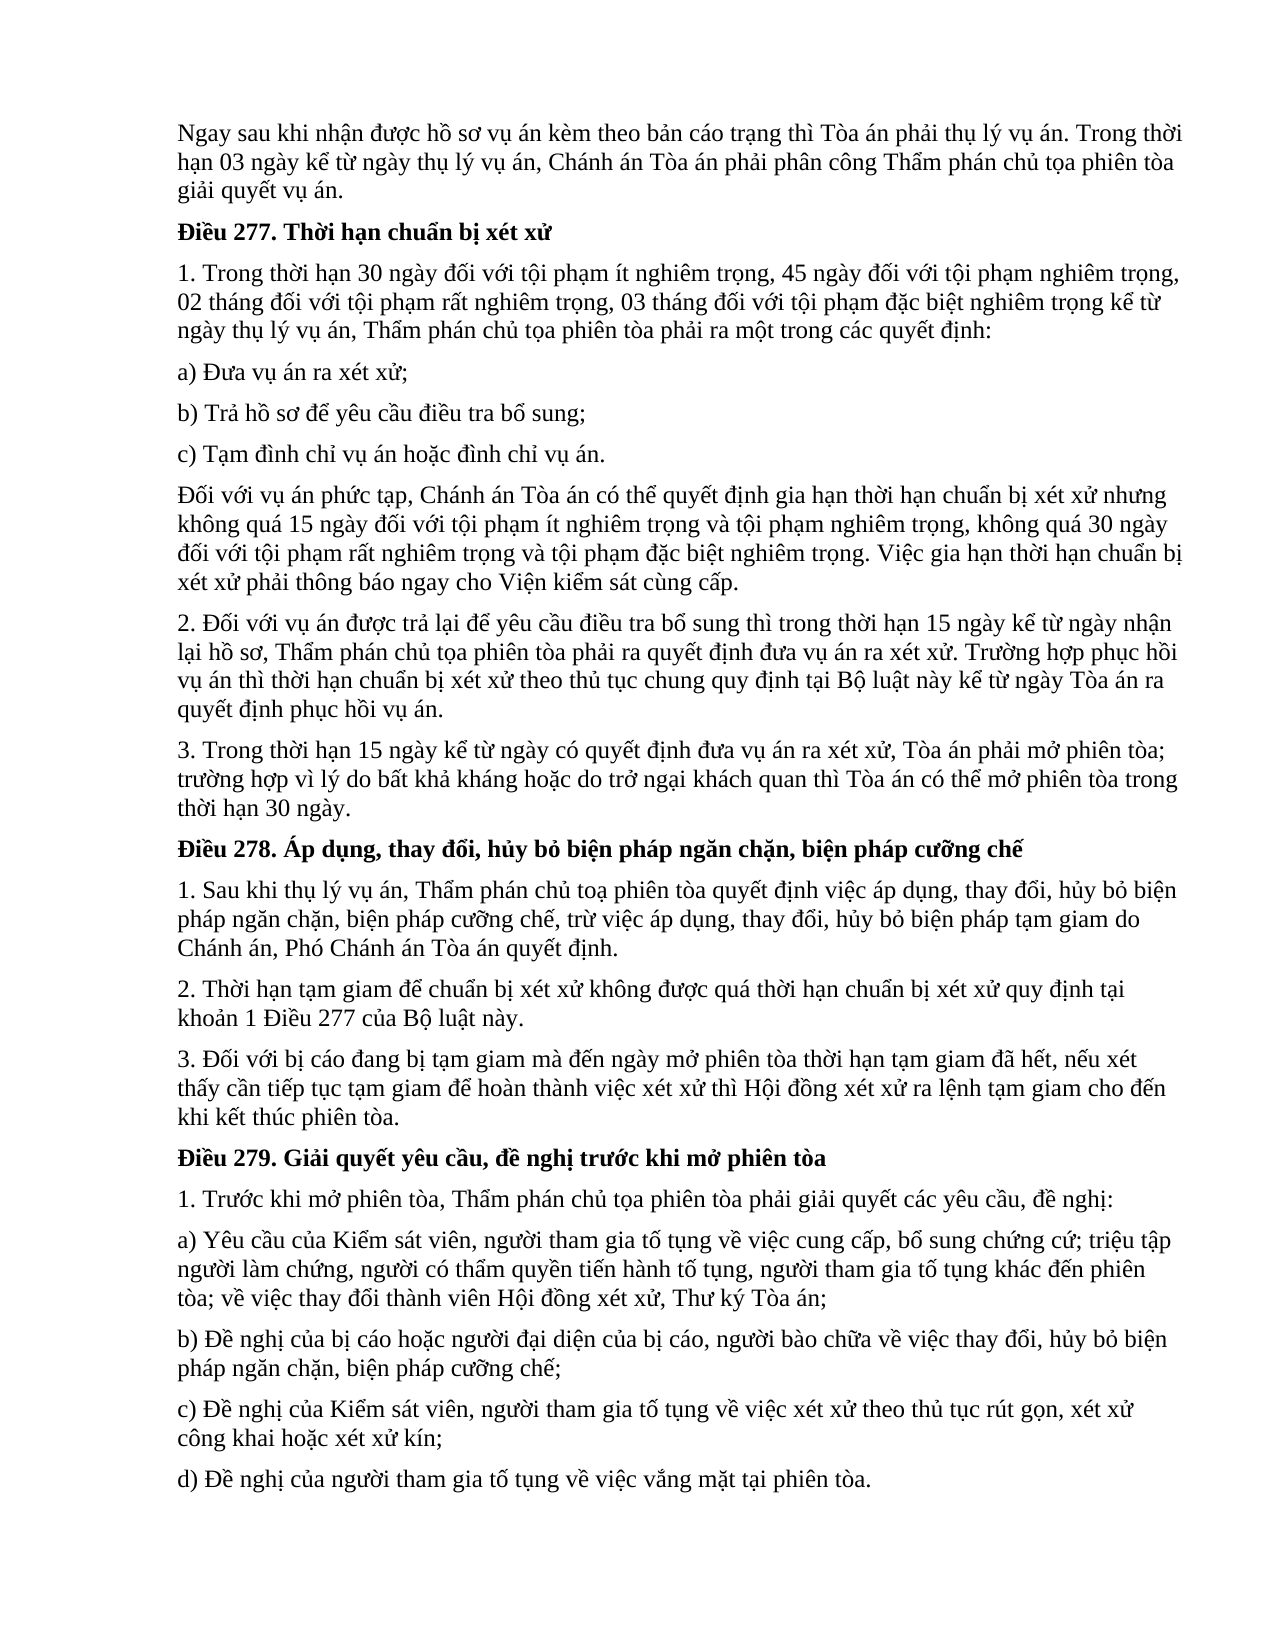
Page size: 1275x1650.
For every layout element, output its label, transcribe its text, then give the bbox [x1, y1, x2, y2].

text d) Đề nghị của người tham gia tố tụng về việc vắng mặt tại phiên tòa. [177, 1464, 1186, 1493]
text Ngay sau khi nhận được hồ sơ vụ án kèm theo bản cáo trạng thì Tòa án phải thụ lý vụ án. Trong thời hạn 03 ngày kể từ ngày thụ lý vụ án, Chánh án Tòa án phải phân công Thẩm phán chủ tọa phiên tòa giải quyết vụ án. [177, 118, 1186, 204]
text 1. Sau khi thụ lý vụ án, Thẩm phán chủ toạ phiên tòa quyết định việc áp dụng, thay đổi, hủy bỏ biện pháp ngăn chặn, biện pháp cưỡng chế, trừ việc áp dụng, thay đổi, hủy bỏ biện pháp tạm giam do Chánh án, Phó Chánh án Tòa án quyết định. [177, 876, 1186, 962]
text Điều 277. Thời hạn chuẩn bị xét xử [177, 217, 1186, 246]
text 1. Trước khi mở phiên tòa, Thẩm phán chủ tọa phiên tòa phải giải quyết các yêu cầu, đề nghị: [177, 1184, 1186, 1213]
text 3. Đối với bị cáo đang bị tạm giam mà đến ngày mở phiên tòa thời hạn tạm giam đã hết, nếu xét thấy cần tiếp tục tạm giam để hoàn thành việc xét xử thì Hội đồng xét xử ra lệnh tạm giam cho đến khi kết thúc phiên tòa. [177, 1044, 1186, 1131]
text 2. Đối với vụ án được trả lại để yêu cầu điều tra bổ sung thì trong thời hạn 15 ngày kể từ ngày nhận lại hồ sơ, Thẩm phán chủ tọa phiên tòa phải ra quyết định đưa vụ án ra xét xử. Trường hợp phục hồi vụ án thì thời hạn chuẩn bị xét xử theo thủ tục chung quy định tại Bộ luật này kể từ ngày Tòa án ra quyết định phục hồi vụ án. [177, 608, 1186, 723]
text b) Trả hồ sơ để yêu cầu điều tra bổ sung; [177, 398, 1186, 427]
text c) Đề nghị của Kiểm sát viên, người tham gia tố tụng về việc xét xử theo thủ tục rút gọn, xét xử công khai hoặc xét xử kín; [177, 1394, 1186, 1452]
text a) Yêu cầu của Kiểm sát viên, người tham gia tố tụng về việc cung cấp, bổ sung chứng cứ; triệu tập người làm chứng, người có thẩm quyền tiến hành tố tụng, người tham gia tố tụng khác đến phiên tòa; về việc thay đổi thành viên Hội đồng xét xử, Thư ký Tòa án; [177, 1226, 1186, 1312]
text 1. Trong thời hạn 30 ngày đối với tội phạm ít nghiêm trọng, 45 ngày đối với tội phạm nghiêm trọng, 02 tháng đối với tội phạm rất nghiêm trọng, 03 tháng đối với tội phạm đặc biệt nghiêm trọng kể từ ngày thụ lý vụ án, Thẩm phán chủ tọa phiên tòa phải ra một trong các quyết định: [177, 258, 1186, 344]
text Điều 279. Giải quyết yêu cầu, đề nghị trước khi mở phiên tòa [177, 1143, 1186, 1172]
text 2. Thời hạn tạm giam để chuẩn bị xét xử không được quá thời hạn chuẩn bị xét xử quy định tại khoản 1 Điều 277 của Bộ luật này. [177, 974, 1186, 1032]
text 3. Trong thời hạn 15 ngày kể từ ngày có quyết định đưa vụ án ra xét xử, Tòa án phải mở phiên tòa; trường hợp vì lý do bất khả kháng hoặc do trở ngại khách quan thì Tòa án có thể mở phiên tòa trong thời hạn 30 ngày. [177, 736, 1186, 822]
text Đối với vụ án phức tạp, Chánh án Tòa án có thể quyết định gia hạn thời hạn chuẩn bị xét xử nhưng không quá 15 ngày đối với tội phạm ít nghiêm trọng và tội phạm nghiêm trọng, không quá 30 ngày đối với tội phạm rất nghiêm trọng và tội phạm đặc biệt nghiêm trọng. Việc gia hạn thời hạn chuẩn bị xét xử phải thông báo ngay cho Viện kiểm sát cùng cấp. [177, 481, 1186, 596]
text Điều 278. Áp dụng, thay đổi, hủy bỏ biện pháp ngăn chặn, biện pháp cưỡng chế [177, 834, 1186, 863]
text a) Đưa vụ án ra xét xử; [177, 357, 1186, 386]
text c) Tạm đình chỉ vụ án hoặc đình chỉ vụ án. [177, 439, 1186, 468]
text b) Đề nghị của bị cáo hoặc người đại diện của bị cáo, người bào chữa về việc thay đổi, hủy bỏ biện pháp ngăn chặn, biện pháp cưỡng chế; [177, 1324, 1186, 1382]
